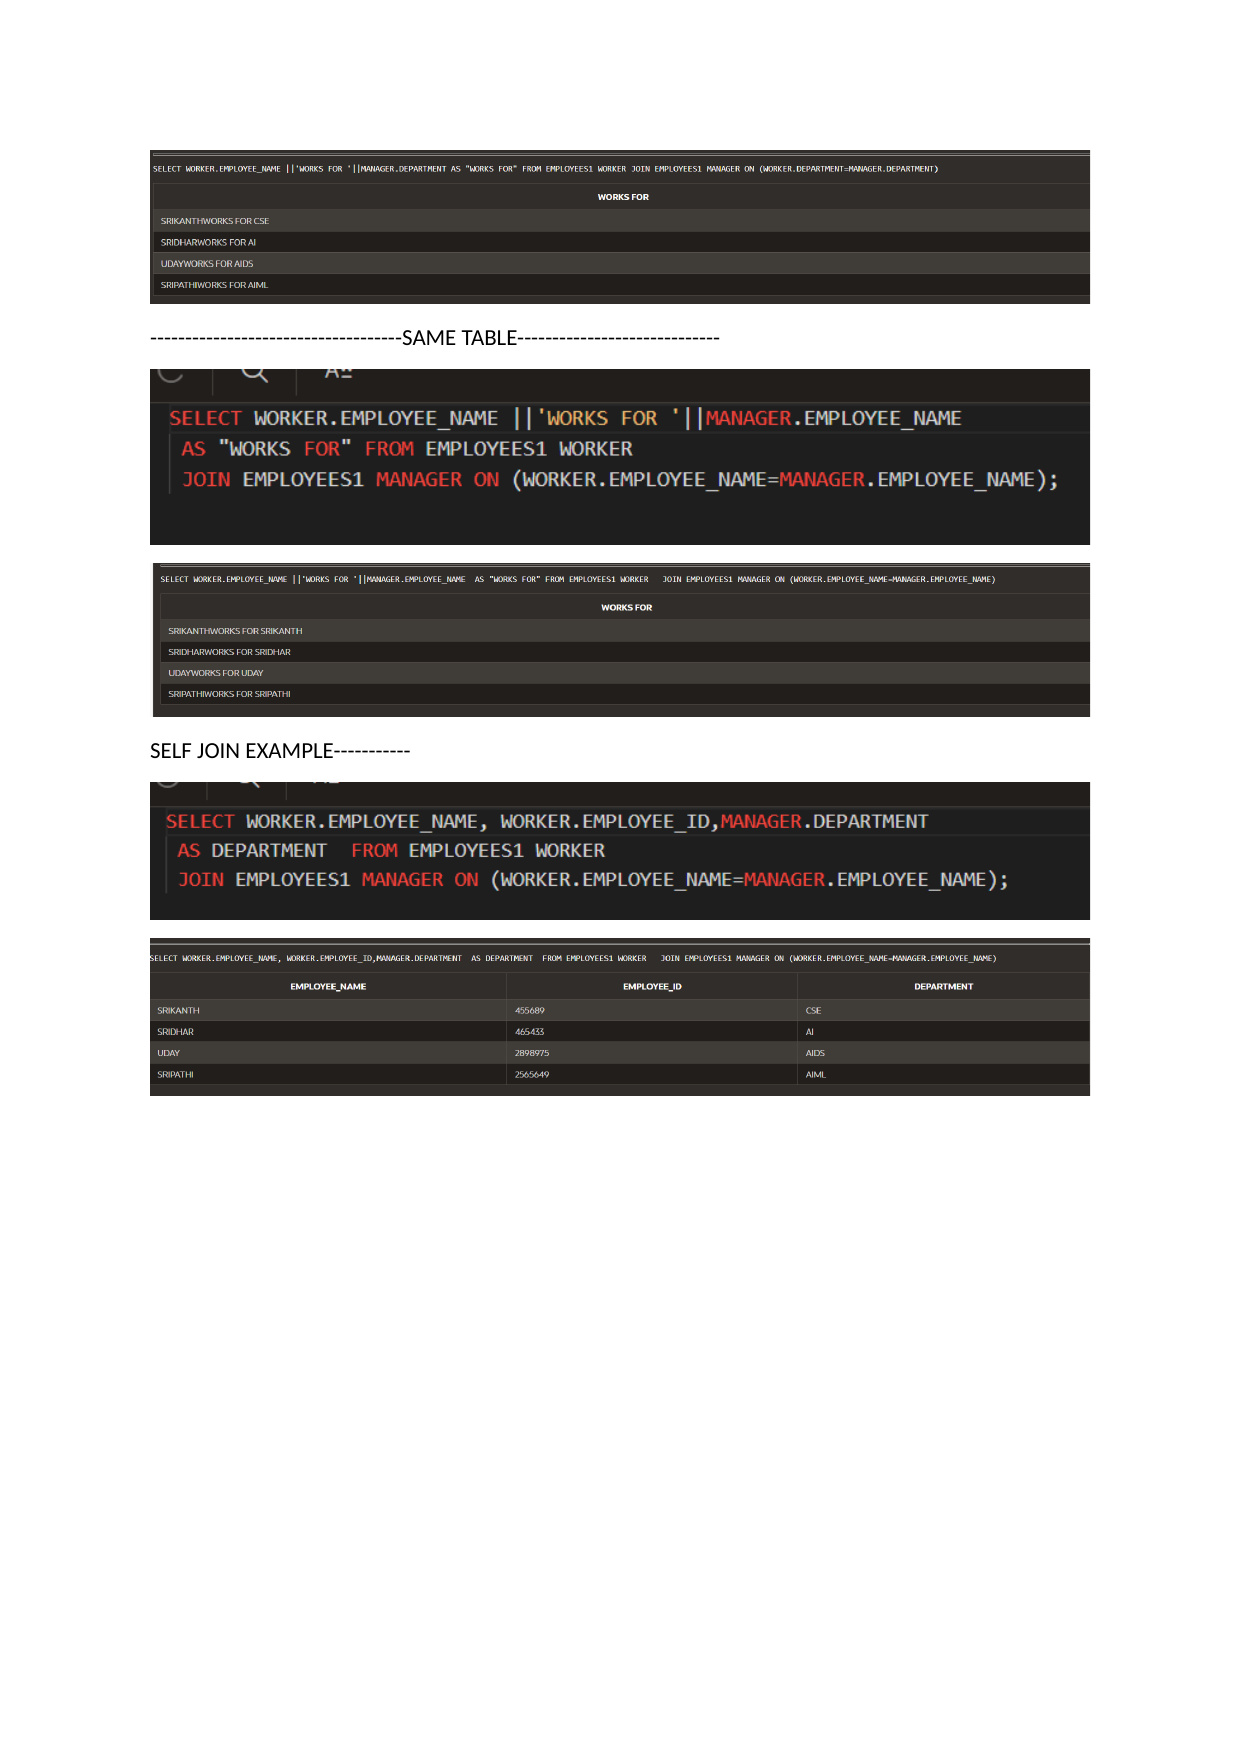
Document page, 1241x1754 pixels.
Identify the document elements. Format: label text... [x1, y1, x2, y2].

picture [150, 563, 1091, 717]
text SELF JOIN EXAMPLE----------- [150, 736, 1090, 764]
text ------------------------------------SAME TABLE----------------------------- [150, 323, 1090, 351]
picture [150, 938, 1091, 1096]
picture [150, 150, 1091, 304]
picture [150, 782, 1091, 920]
picture [150, 369, 1091, 545]
